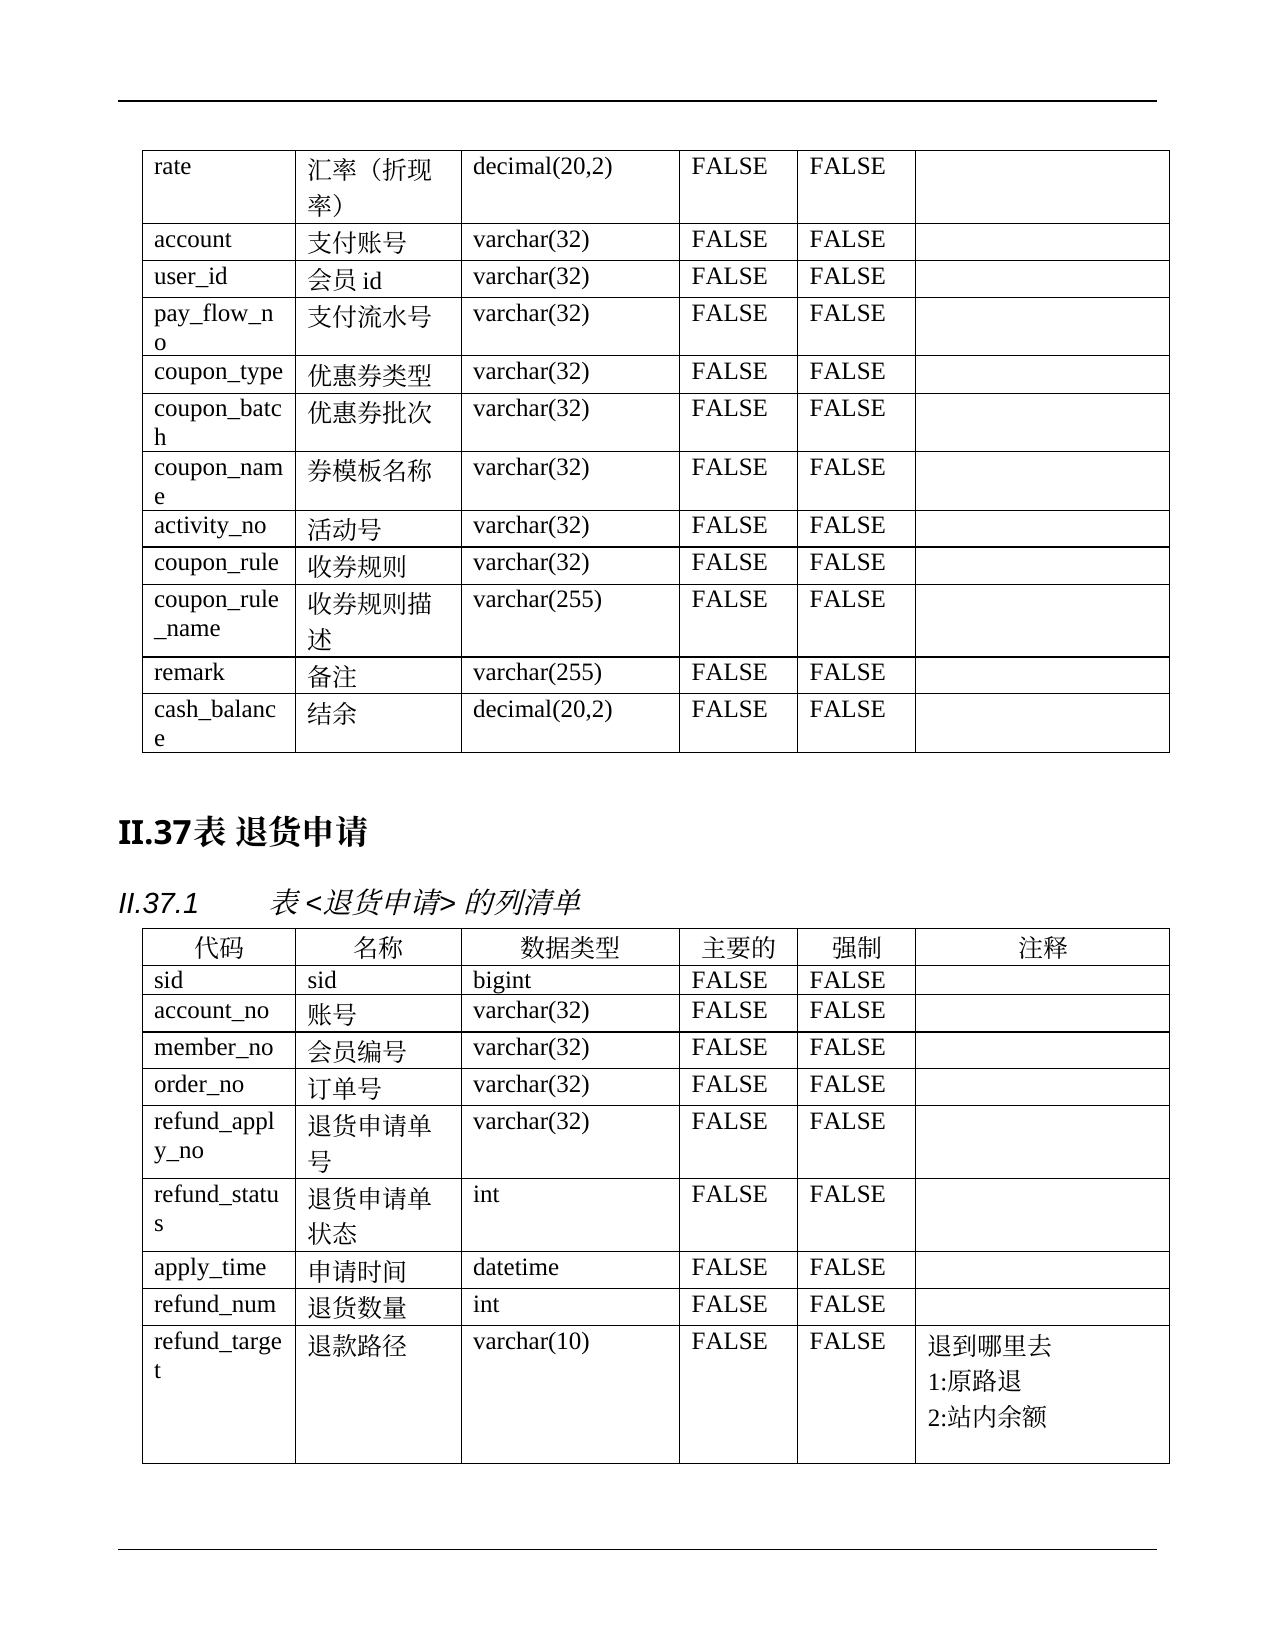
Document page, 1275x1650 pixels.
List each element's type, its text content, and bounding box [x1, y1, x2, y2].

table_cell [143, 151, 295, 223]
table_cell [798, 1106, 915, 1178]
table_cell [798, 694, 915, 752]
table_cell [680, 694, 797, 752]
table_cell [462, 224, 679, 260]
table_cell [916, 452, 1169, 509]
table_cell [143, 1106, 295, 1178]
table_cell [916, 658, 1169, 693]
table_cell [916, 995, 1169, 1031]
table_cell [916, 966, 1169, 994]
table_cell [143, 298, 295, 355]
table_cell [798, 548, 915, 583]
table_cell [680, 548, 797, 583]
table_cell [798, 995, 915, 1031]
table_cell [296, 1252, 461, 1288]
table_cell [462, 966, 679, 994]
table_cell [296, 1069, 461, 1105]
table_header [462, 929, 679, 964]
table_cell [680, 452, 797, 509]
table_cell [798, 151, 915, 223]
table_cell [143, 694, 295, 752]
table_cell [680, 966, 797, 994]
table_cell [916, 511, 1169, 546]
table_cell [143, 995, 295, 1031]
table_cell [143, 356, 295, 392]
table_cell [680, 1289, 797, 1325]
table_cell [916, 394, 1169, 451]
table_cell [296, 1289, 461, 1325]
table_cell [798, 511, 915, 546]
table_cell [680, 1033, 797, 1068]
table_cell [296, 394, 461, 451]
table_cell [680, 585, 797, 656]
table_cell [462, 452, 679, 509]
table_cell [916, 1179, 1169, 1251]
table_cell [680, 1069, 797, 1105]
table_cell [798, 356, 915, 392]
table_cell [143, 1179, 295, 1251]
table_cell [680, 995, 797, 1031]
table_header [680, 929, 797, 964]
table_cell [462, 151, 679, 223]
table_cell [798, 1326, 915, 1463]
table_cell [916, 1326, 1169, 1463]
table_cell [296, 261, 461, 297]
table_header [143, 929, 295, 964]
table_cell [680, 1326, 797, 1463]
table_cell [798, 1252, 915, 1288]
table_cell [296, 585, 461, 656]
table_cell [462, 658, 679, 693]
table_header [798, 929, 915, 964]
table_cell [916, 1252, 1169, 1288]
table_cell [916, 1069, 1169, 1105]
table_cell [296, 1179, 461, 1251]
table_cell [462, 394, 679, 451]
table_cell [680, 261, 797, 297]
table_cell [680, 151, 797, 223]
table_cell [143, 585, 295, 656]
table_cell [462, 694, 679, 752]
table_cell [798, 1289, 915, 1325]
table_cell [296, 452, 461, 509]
subtitle 表 <退货申请> 的列清单 [118, 879, 1157, 921]
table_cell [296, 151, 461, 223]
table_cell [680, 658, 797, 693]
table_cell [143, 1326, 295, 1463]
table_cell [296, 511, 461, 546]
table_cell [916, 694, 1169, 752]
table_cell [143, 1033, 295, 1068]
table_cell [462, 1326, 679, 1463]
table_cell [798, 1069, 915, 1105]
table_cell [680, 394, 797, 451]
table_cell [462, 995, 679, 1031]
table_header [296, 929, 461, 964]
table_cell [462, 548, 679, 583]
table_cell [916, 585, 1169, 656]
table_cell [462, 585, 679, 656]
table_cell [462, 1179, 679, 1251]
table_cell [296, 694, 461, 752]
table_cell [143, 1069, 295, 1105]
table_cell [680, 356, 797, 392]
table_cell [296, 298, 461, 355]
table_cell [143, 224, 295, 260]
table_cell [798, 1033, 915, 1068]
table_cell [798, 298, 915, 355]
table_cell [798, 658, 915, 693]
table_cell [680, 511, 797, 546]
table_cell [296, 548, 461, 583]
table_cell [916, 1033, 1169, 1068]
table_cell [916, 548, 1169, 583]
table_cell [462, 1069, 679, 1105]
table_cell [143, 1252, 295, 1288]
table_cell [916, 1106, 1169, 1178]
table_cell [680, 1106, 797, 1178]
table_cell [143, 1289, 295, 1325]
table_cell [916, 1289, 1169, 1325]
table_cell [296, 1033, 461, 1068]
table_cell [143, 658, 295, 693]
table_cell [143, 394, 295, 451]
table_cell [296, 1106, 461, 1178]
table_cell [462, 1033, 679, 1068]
subtitle 表 退货申请 [118, 806, 1157, 854]
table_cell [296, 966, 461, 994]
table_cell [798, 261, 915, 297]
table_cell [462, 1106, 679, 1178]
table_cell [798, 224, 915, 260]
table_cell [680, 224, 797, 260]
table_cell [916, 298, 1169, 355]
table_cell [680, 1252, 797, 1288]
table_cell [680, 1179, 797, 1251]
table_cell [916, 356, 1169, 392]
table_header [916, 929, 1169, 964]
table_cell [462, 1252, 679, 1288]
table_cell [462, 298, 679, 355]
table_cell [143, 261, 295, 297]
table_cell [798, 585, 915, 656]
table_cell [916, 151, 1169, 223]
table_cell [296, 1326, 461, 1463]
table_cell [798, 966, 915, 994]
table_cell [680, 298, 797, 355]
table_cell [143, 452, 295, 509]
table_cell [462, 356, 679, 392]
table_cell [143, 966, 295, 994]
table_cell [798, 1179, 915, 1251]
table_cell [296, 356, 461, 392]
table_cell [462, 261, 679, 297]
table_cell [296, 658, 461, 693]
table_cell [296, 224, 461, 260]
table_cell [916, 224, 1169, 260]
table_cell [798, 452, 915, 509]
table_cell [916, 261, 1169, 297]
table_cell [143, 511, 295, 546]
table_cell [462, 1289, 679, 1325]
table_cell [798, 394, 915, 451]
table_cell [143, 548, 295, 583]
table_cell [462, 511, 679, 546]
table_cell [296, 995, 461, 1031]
